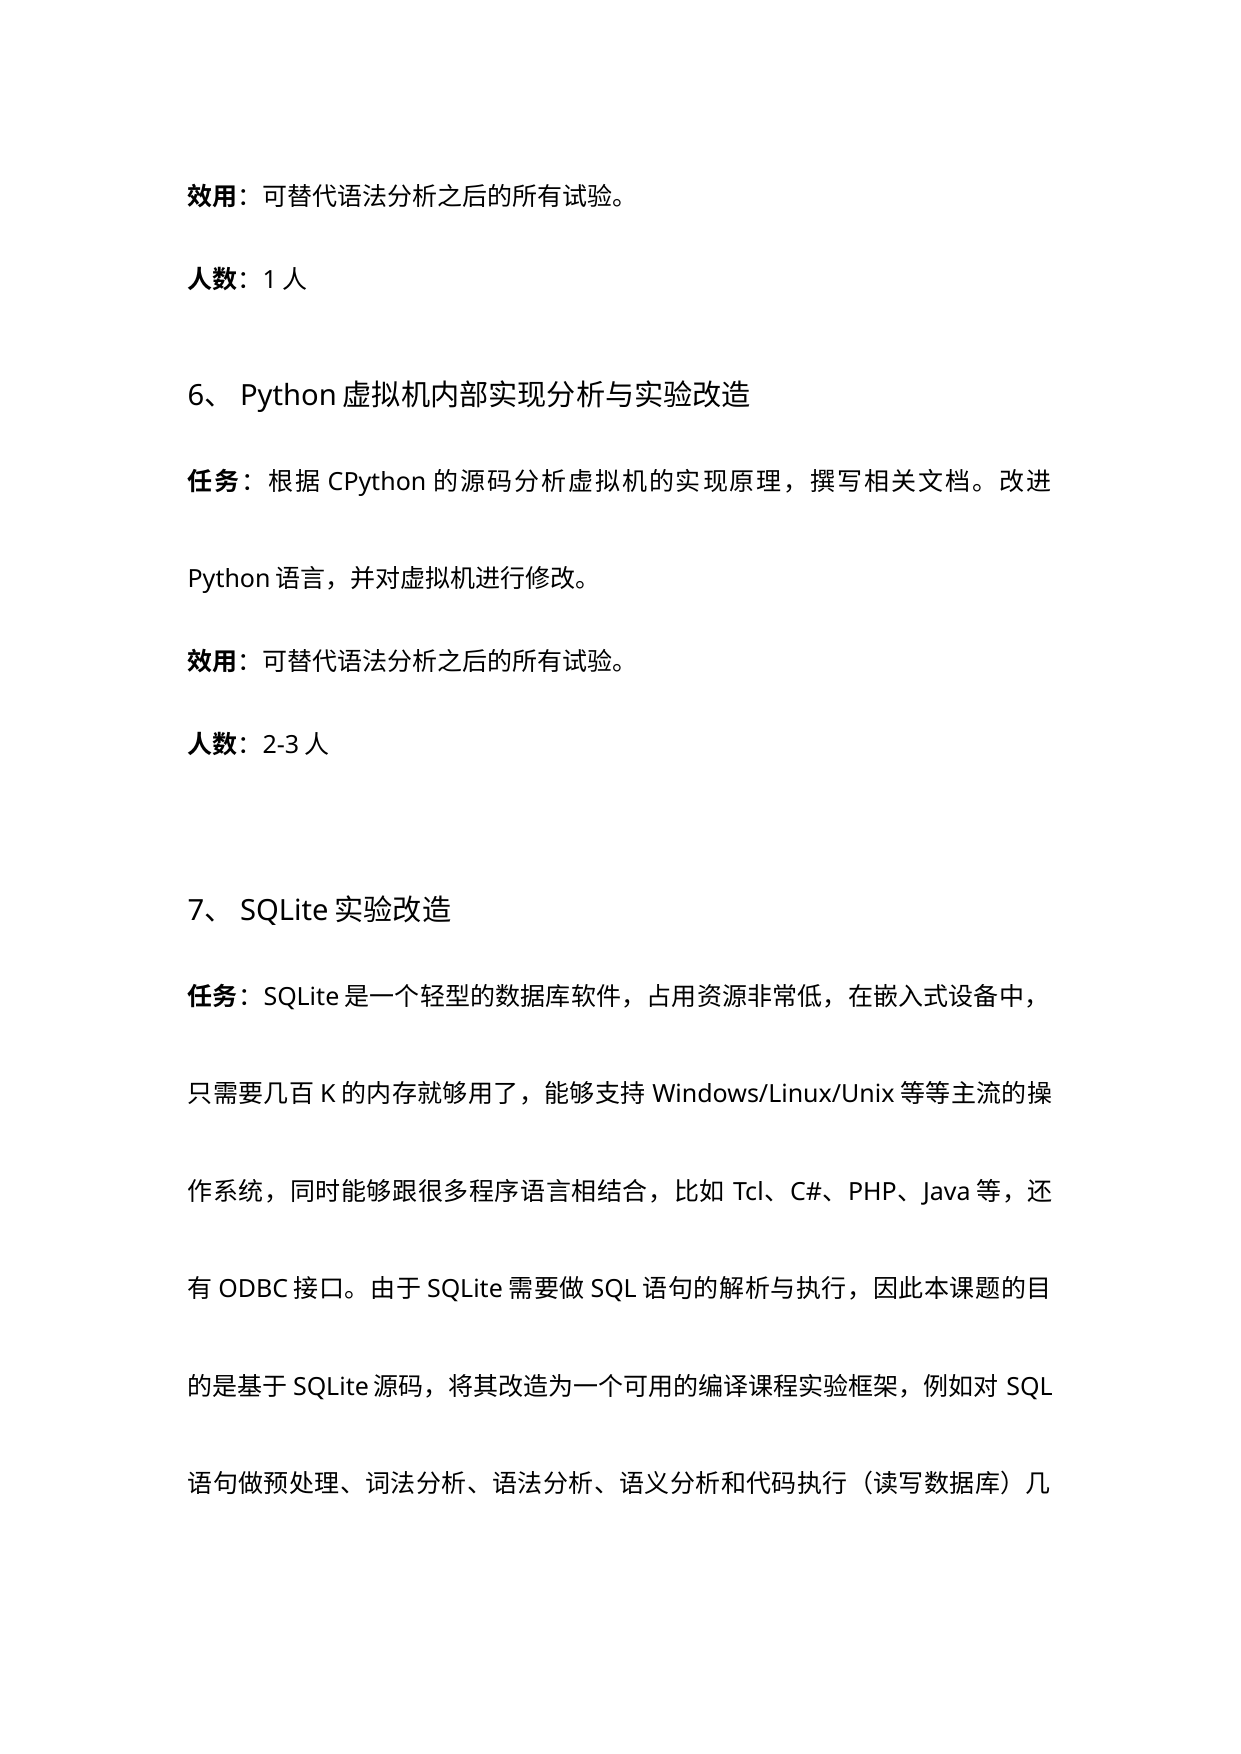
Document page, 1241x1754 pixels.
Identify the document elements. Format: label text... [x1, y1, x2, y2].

text 效用：可替代语法分析之后的所有试验。 [187, 627, 1053, 692]
list SQLite实验改造 [187, 876, 1053, 941]
text 人数：2-3人 [187, 711, 1053, 776]
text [187, 962, 1053, 1514]
text 任务：根据CPython的源码分析虚拟机的实现原理，撰写相关文档。改进Python语言，并对虚拟机进行修改。 [187, 447, 1053, 609]
text 人数：1人 [187, 245, 1053, 310]
list Python虚拟机内部实现分析与实验改造 [187, 361, 1053, 426]
text 效用：可替代语法分析之后的所有试验。 [187, 162, 1053, 227]
